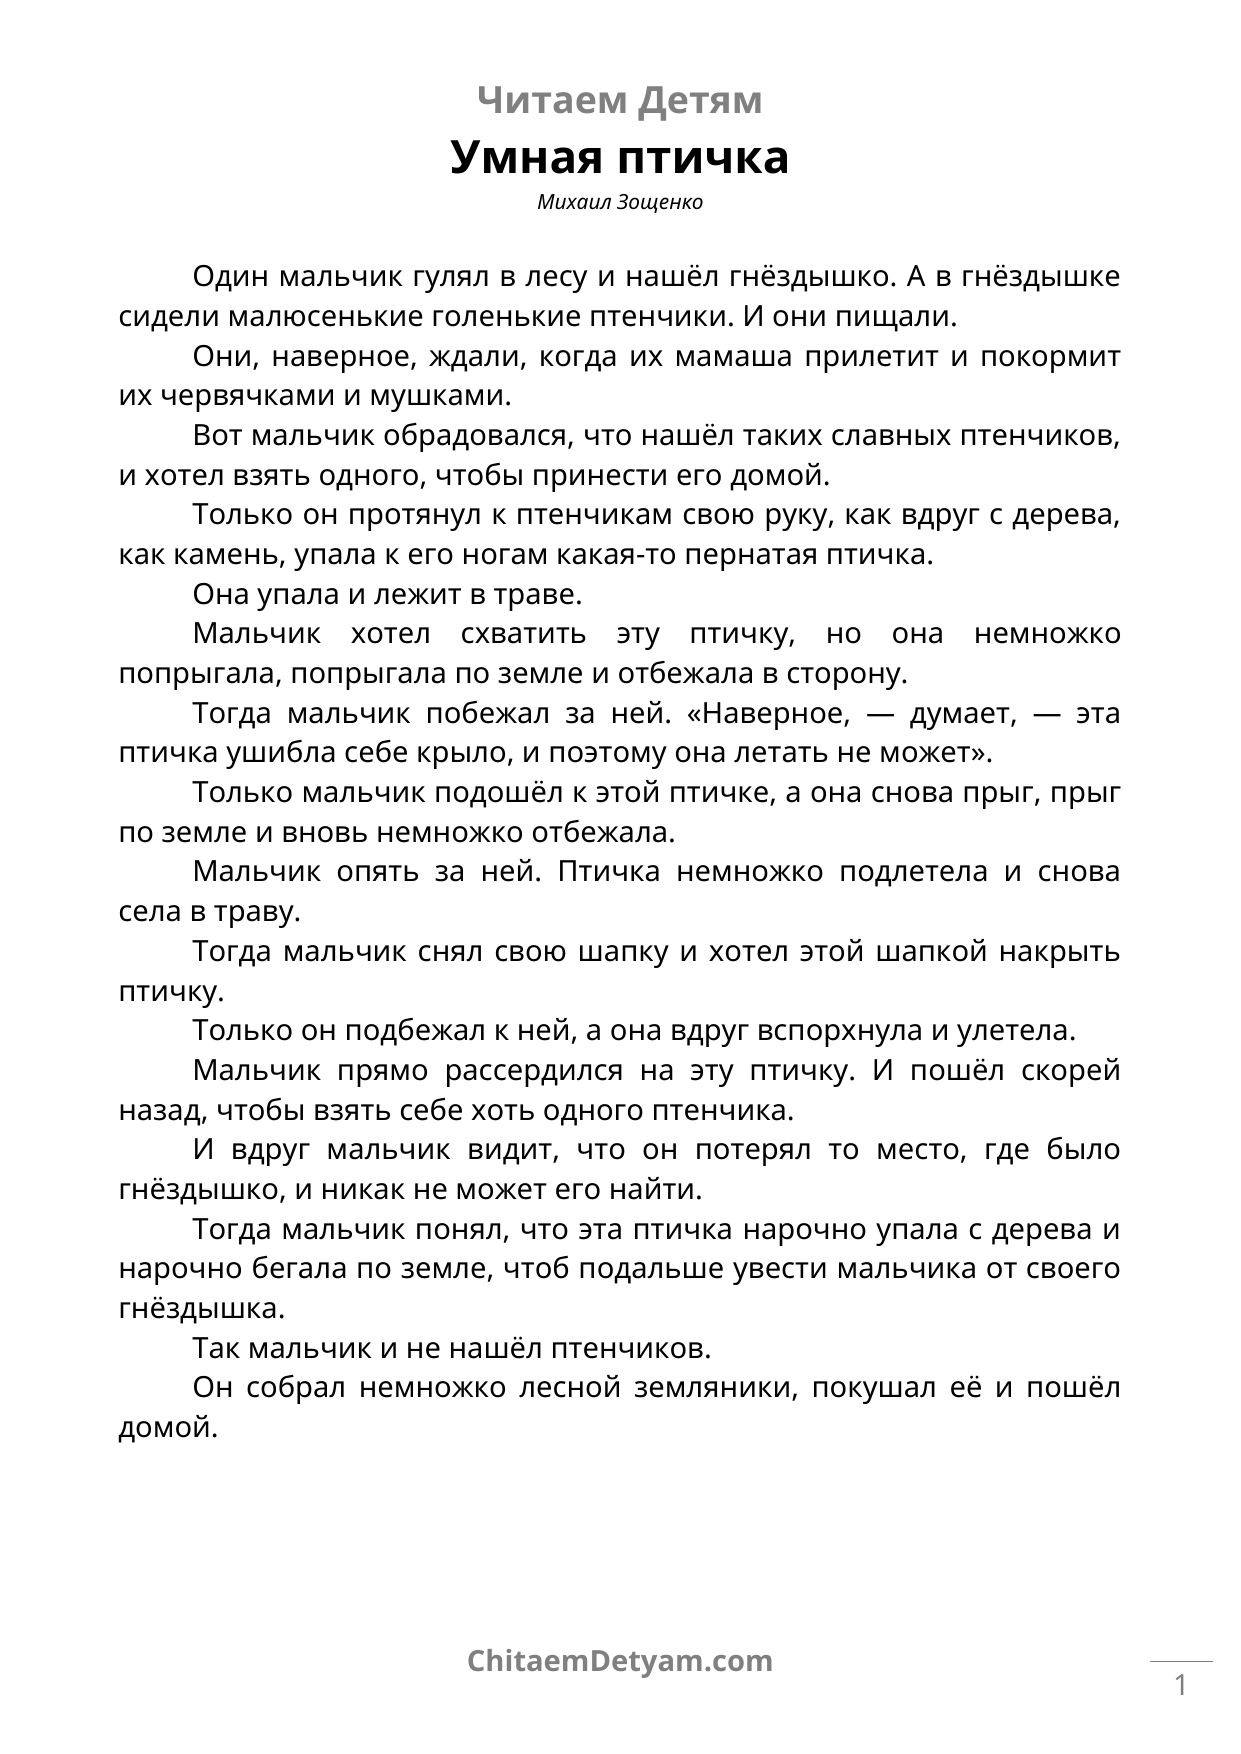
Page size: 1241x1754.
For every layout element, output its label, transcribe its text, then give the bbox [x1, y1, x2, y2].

text Только он подбежал к ней, а она вдруг вспорхнула и улетела. [118, 1009, 1122, 1049]
text Мальчик хотел схватить эту птичку, но она немножко попрыгала, попрыгала по земле и отбежала в сторону. [118, 613, 1122, 692]
text Один мальчик гулял в лесу и нашёл гнёздышко. А в гнёздышке сидели малюсенькие голенькие птенчики. И они пищали. [118, 255, 1122, 335]
text Только он протянул к птенчикам свою руку, как вдруг с дерева, как камень, упала к его ногам какая-то пернатая птичка. [118, 493, 1122, 573]
text Они, наверное, ждали, когда их мамаша прилетит и покормит их червячками и мушками. [118, 335, 1122, 414]
text Он собрал немножко лесной земляники, покушал её и пошёл домой. [118, 1367, 1122, 1446]
text Так мальчик и не нашёл птенчиков. [118, 1327, 1122, 1367]
text Тогда мальчик побежал за ней. «Наверное, — думает, — эта птичка ушибла себе крыло, и поэтому она летать не может». [118, 692, 1122, 771]
text Тогда мальчик снял свою шапку и хотел этой шапкой накрыть птичку. [118, 930, 1122, 1009]
text Только мальчик подошёл к этой птичке, а она снова прыг, прыг по земле и вновь немножко отбежала. [118, 771, 1122, 851]
text Умная птичка Михаил Зощенко [118, 125, 1122, 216]
text Она упала и лежит в траве. [118, 573, 1122, 613]
text Тогда мальчик понял, что эта птичка нарочно упала с дерева и нарочно бегала по земле, чтоб подальше увести мальчика от своего гнёздышка. [118, 1208, 1122, 1327]
text Мальчик опять за ней. Птичка немножко подлетела и снова села в траву. [118, 851, 1122, 930]
text Вот мальчик обрадовался, что нашёл таких славных птенчиков, и хотел взять одного, чтобы принести его домой. [118, 414, 1122, 493]
text Мальчик прямо рассердился на эту птичку. И пошёл скорей назад, чтобы взять себе хоть одного птенчика. [118, 1049, 1122, 1128]
text И вдруг мальчик видит, что он потерял то место, где было гнёздышко, и никак не может его найти. [118, 1128, 1122, 1208]
